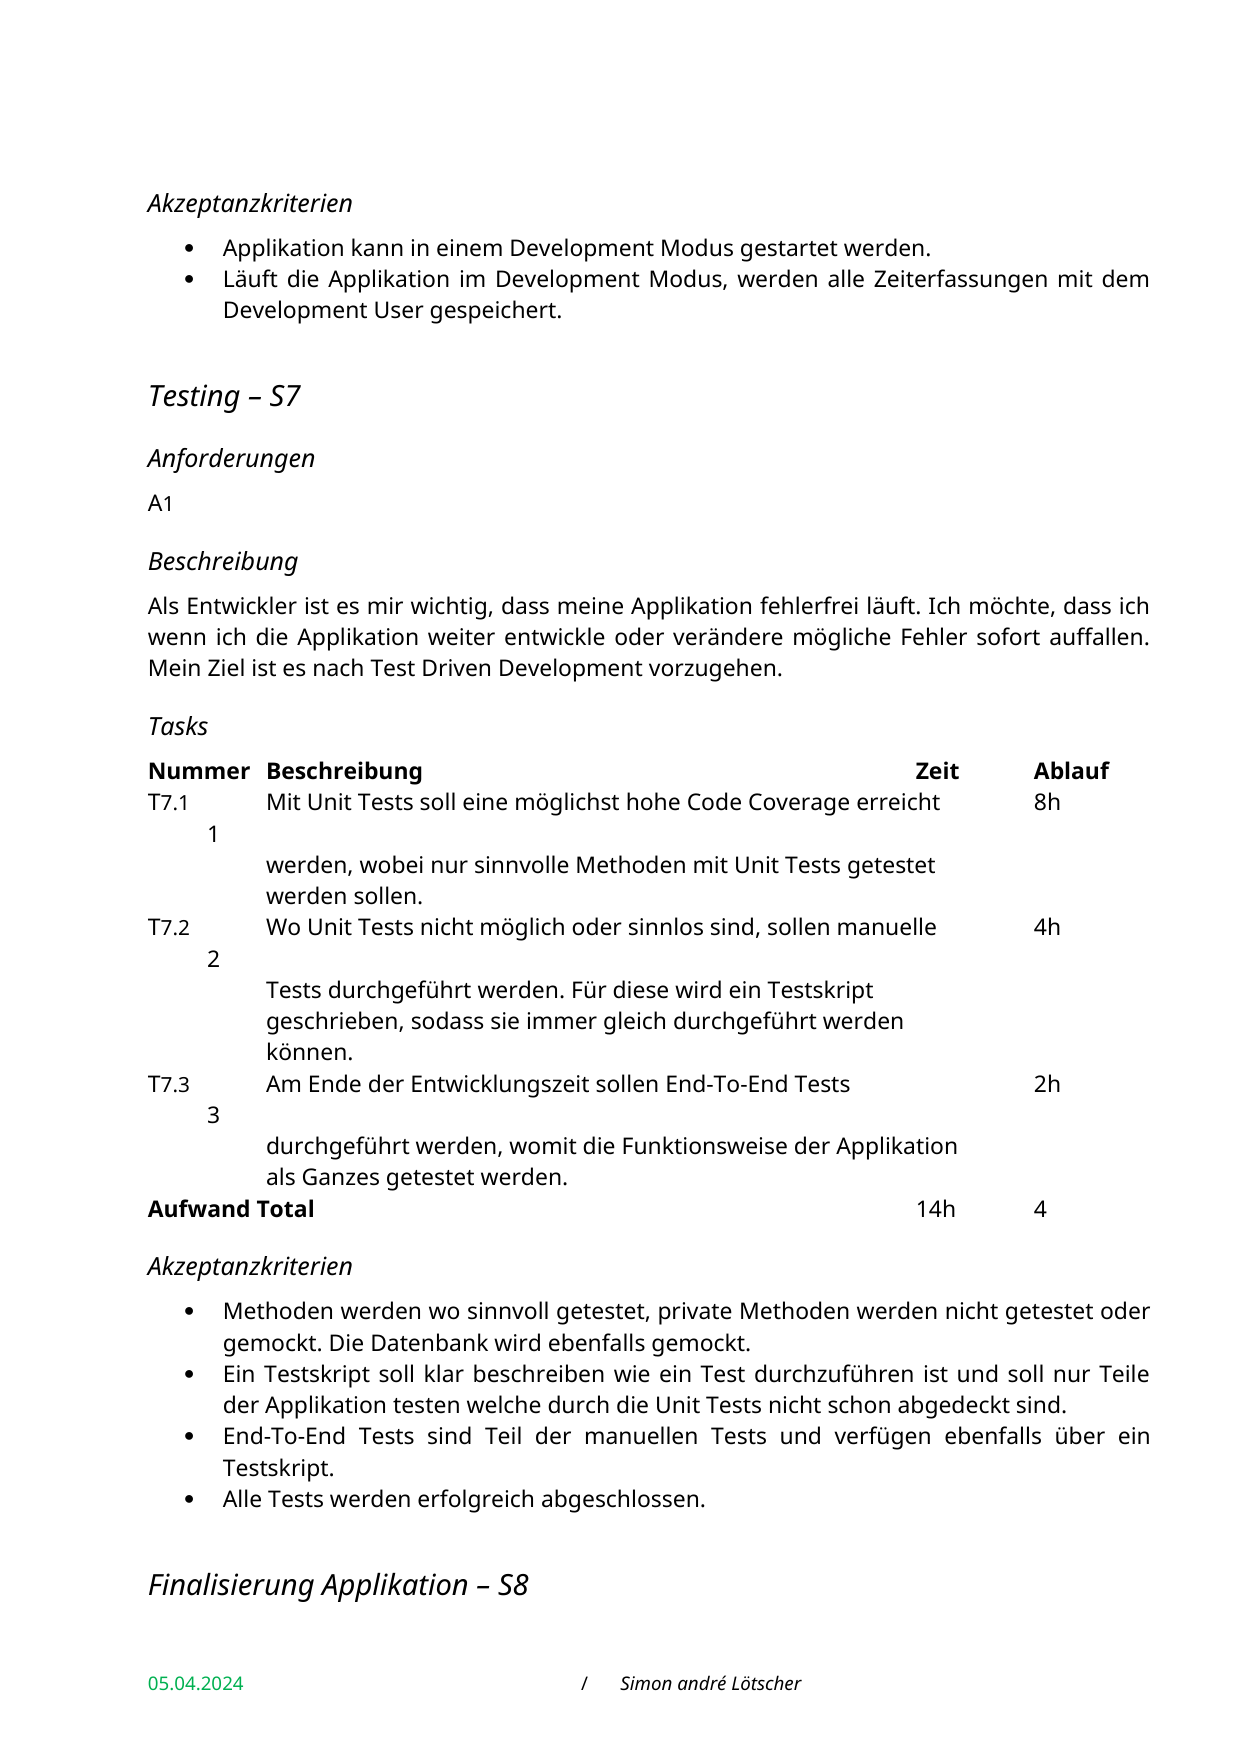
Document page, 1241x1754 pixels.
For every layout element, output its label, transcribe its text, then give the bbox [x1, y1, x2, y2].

title Anforderungen [148, 440, 1152, 474]
text als Ganzes getestet werden. [148, 1161, 1152, 1192]
text können. [148, 1036, 1152, 1067]
text werden, wobei nur sinnvolle Methoden mit Unit Tests getestet [148, 849, 1152, 880]
text T7.2 Wo Unit Tests nicht möglich oder sinnlos sind, sollen manuelle 4h 2 [148, 911, 1152, 974]
text werden sollen. [148, 880, 1152, 911]
text Finalisierung Applikation – S8 [148, 1564, 1152, 1604]
list Methoden werden wo sinnvoll getestet, private Methoden werden nicht getestet oder gemockt. Die Datenbank wird ebenfalls gemockt. [185, 1295, 1152, 1358]
text Nummer Beschreibung Zeit Ablauf [148, 755, 1152, 786]
text durchgeführt werden, womit die Funktionsweise der Applikation [148, 1130, 1152, 1161]
title Akzeptanzkriterien [148, 185, 1152, 219]
text Testing – S7 [148, 376, 1152, 415]
title Tasks [148, 708, 1152, 742]
title Beschreibung [148, 543, 1152, 577]
list Ein Testskript soll klar beschreiben wie ein Test durchzuführen ist und soll nur Teile der Applikation testen welche durch die Unit Tests nicht schon abgedeckt sind. [185, 1358, 1152, 1420]
text Als Entwickler ist es mir wichtig, dass meine Applikation fehlerfrei läuft. Ich möchte, dass ich wenn ich die Applikation weiter entwickle oder verändere mögliche Fehler sofort auffallen. Mein Ziel ist es nach Test Driven Development vorzugehen. [148, 590, 1152, 683]
text T7.3 Am Ende der Entwicklungszeit sollen End-To-End Tests 2h 3 [148, 1067, 1152, 1130]
list End-To-End Tests sind Teil der manuellen Tests und verfügen ebenfalls über ein Testskript. [185, 1420, 1152, 1483]
text A1 [148, 487, 1152, 518]
text Tests durchgeführt werden. Für diese wird ein Testskript [148, 974, 1152, 1005]
list Läuft die Applikation im Development Modus, werden alle Zeiterfassungen mit dem Development User gespeichert. [185, 263, 1152, 326]
text geschrieben, sodass sie immer gleich durchgeführt werden [148, 1005, 1152, 1036]
text Aufwand Total 14h 4 [148, 1192, 1152, 1224]
list Alle Tests werden erfolgreich abgeschlossen. [185, 1483, 1152, 1514]
title Akzeptanzkriterien [148, 1249, 1152, 1283]
list Applikation kann in einem Development Modus gestartet werden. [185, 232, 1152, 263]
text T7.1 Mit Unit Tests soll eine möglichst hohe Code Coverage erreicht 8h 1 [148, 786, 1152, 849]
